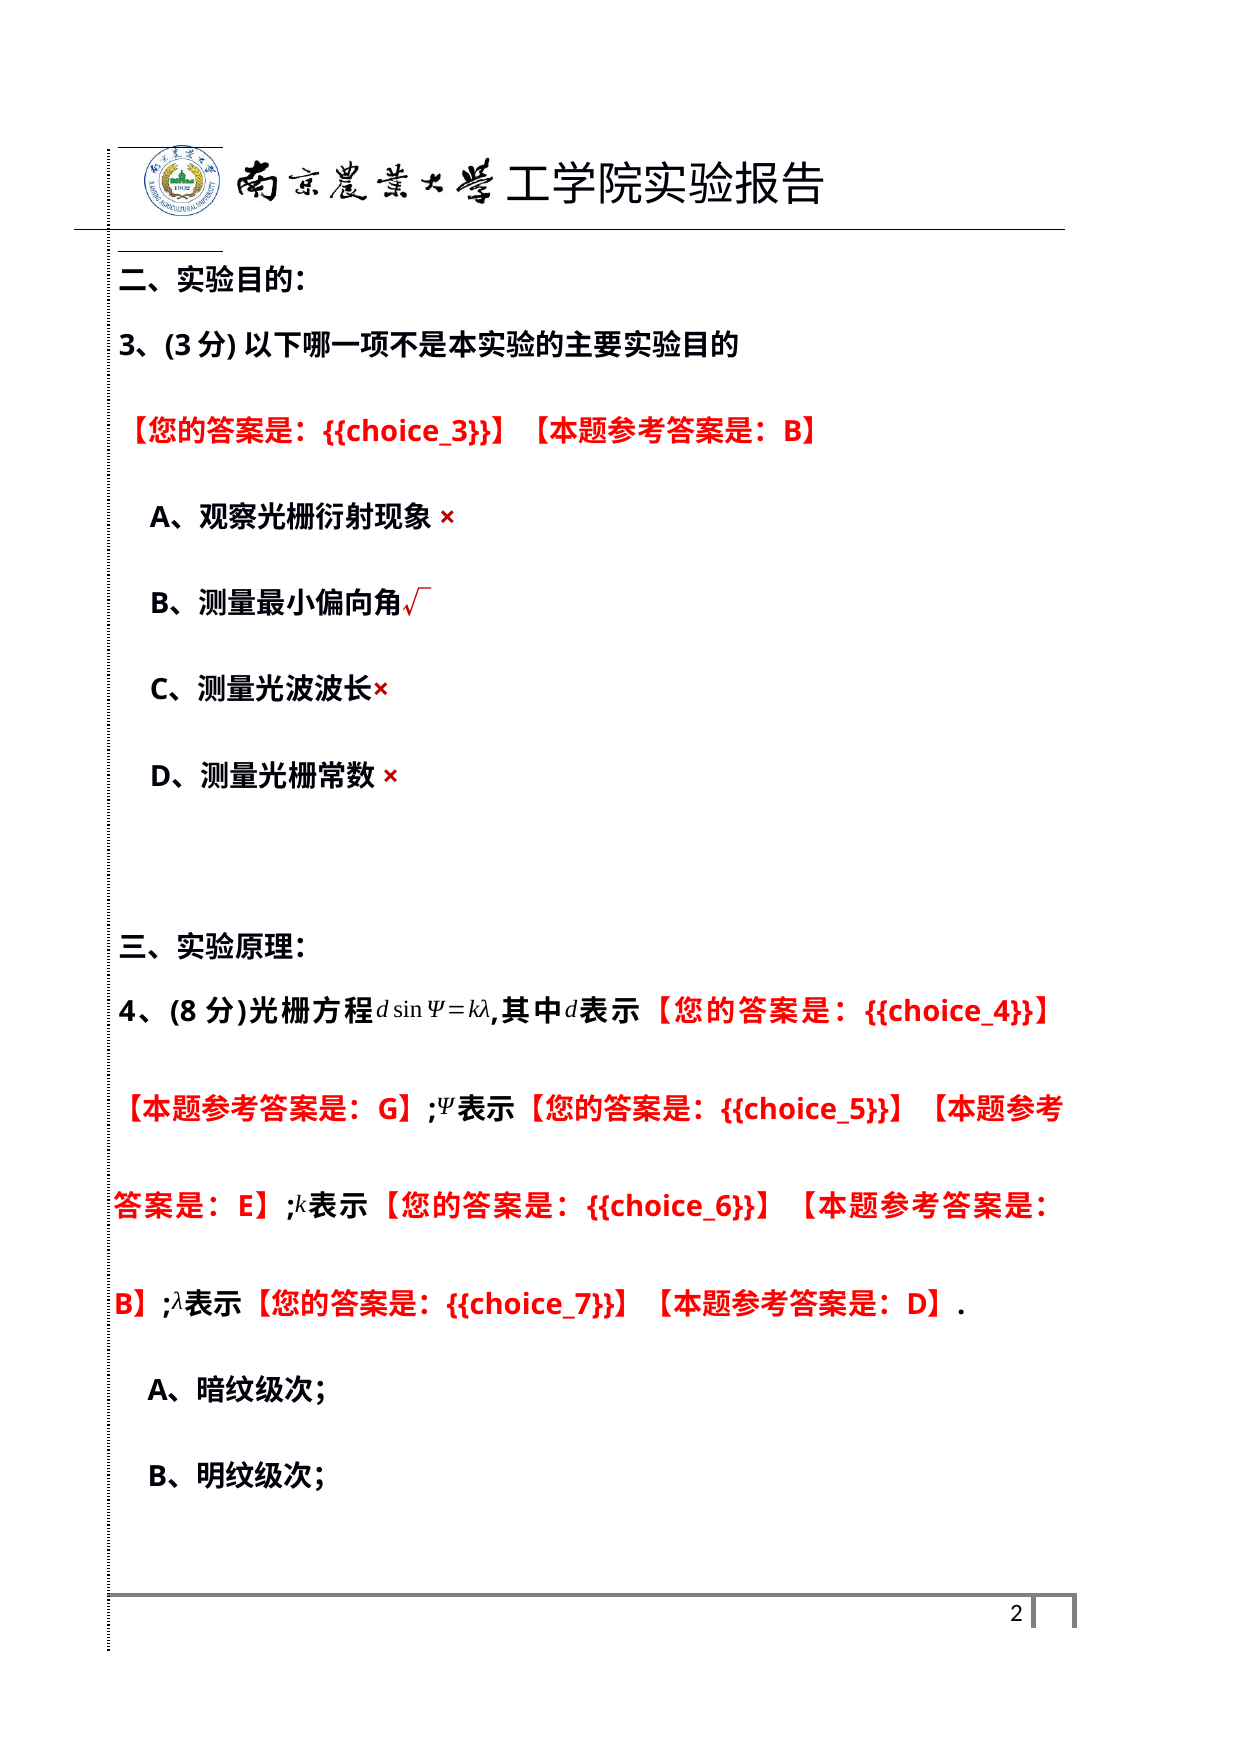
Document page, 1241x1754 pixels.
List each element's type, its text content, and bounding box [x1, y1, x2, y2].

text A、观察光栅衍射现象 × [113, 482, 1065, 547]
text D、测量光栅常数 × [113, 741, 1065, 806]
text 4、(8分)光栅方程,其中表示【您的答案是：{{choice_4}}】【本题参考答案是：G】;表示【您的答案是：{{choice_5}}】【本题参考答案是：E】;表示【您的答案是：{{choice_6}}】【本题参考答案是：B】;表示【您的答案是：{{choice_7}}】【本题参考答案是：D】. [113, 977, 1065, 1334]
picture [144, 145, 494, 218]
text 【您的答案是：{{choice_3}}】【本题参考答案是：B】 [113, 396, 1065, 461]
text B、测量最小偏向角√ [113, 568, 1065, 633]
text 三、实验原理： [118, 912, 1065, 977]
text 二、实验目的： [118, 245, 1065, 310]
text B、明纹级次； [147, 1442, 1065, 1507]
text A、暗纹级次； [147, 1355, 1065, 1420]
text 3、(3分) 以下哪一项不是本实验的主要实验目的 [113, 310, 1065, 375]
text C、测量光波波长× [113, 655, 1065, 720]
